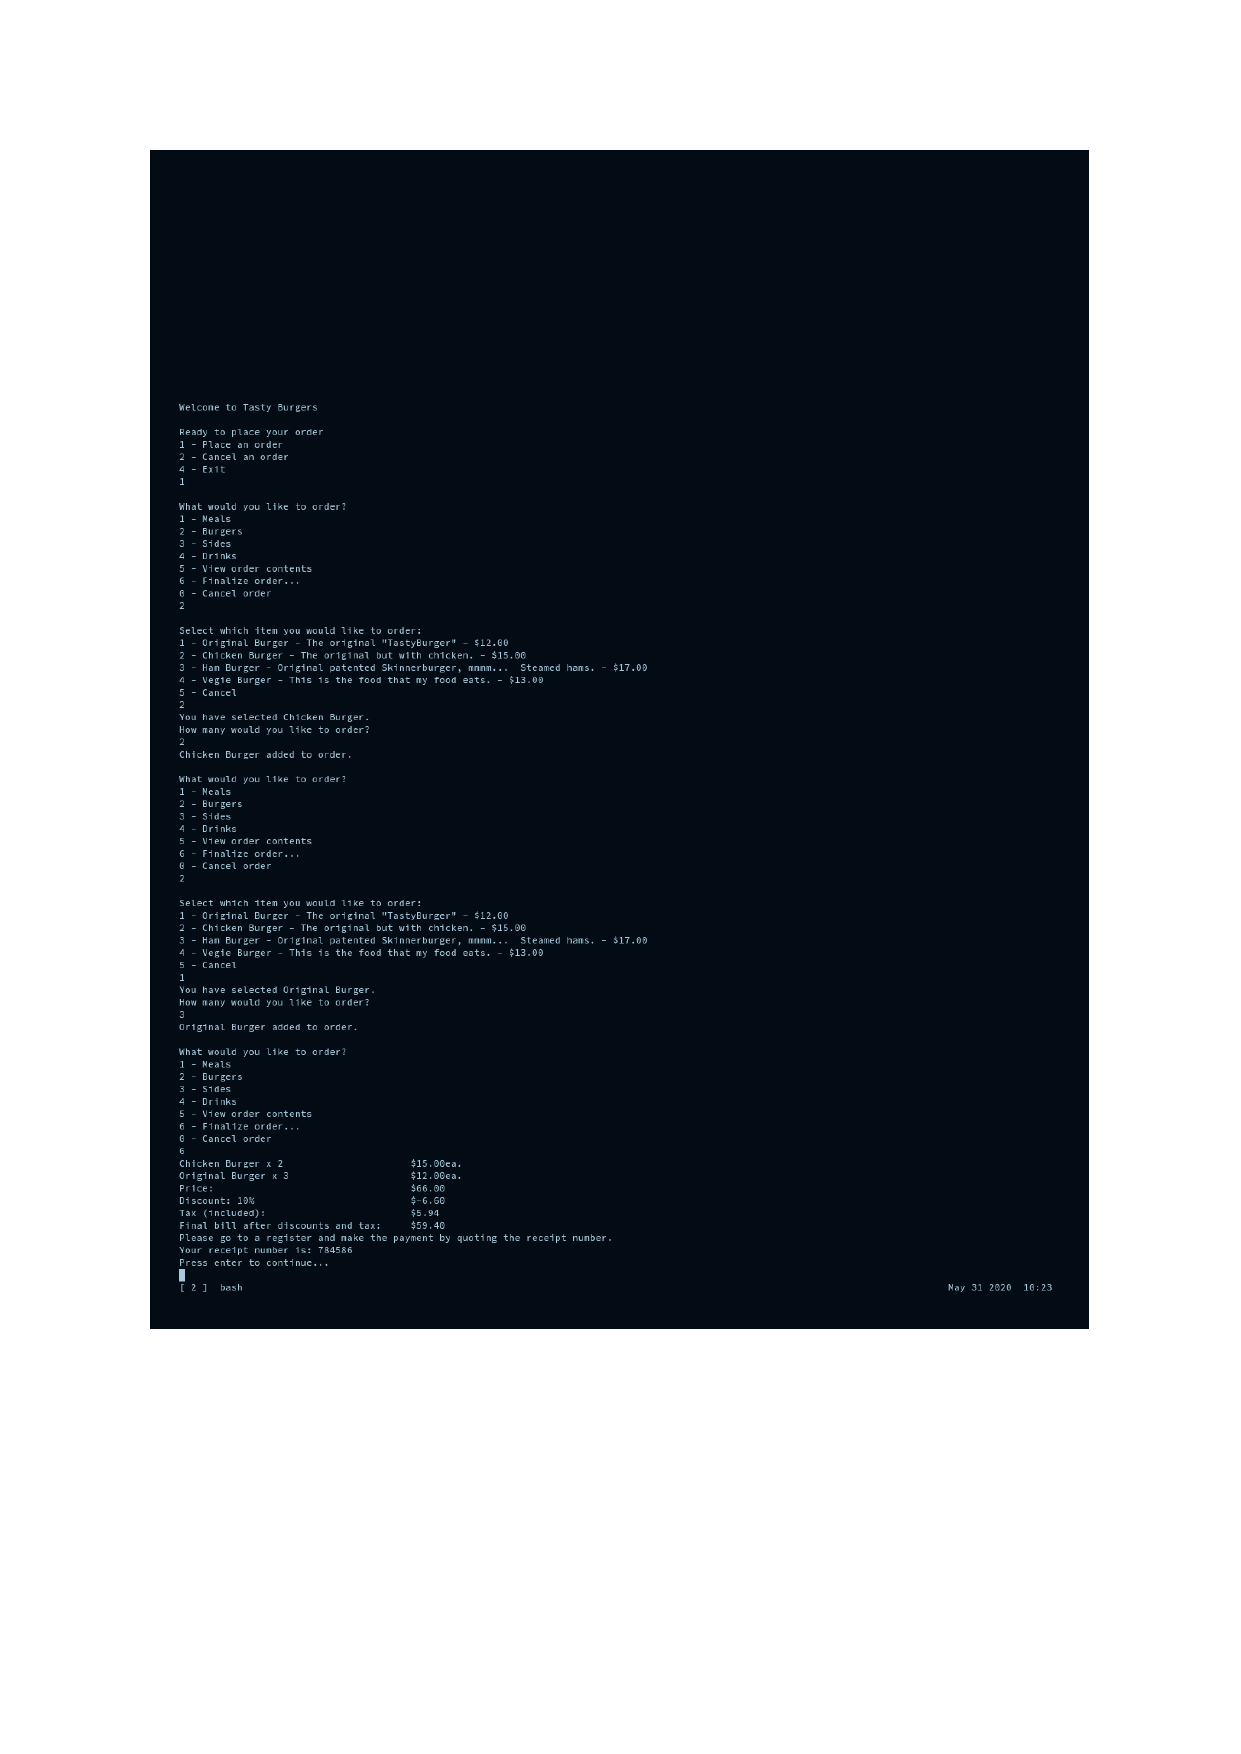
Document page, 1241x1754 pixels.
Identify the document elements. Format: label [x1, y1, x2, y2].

picture [150, 150, 1089, 1329]
